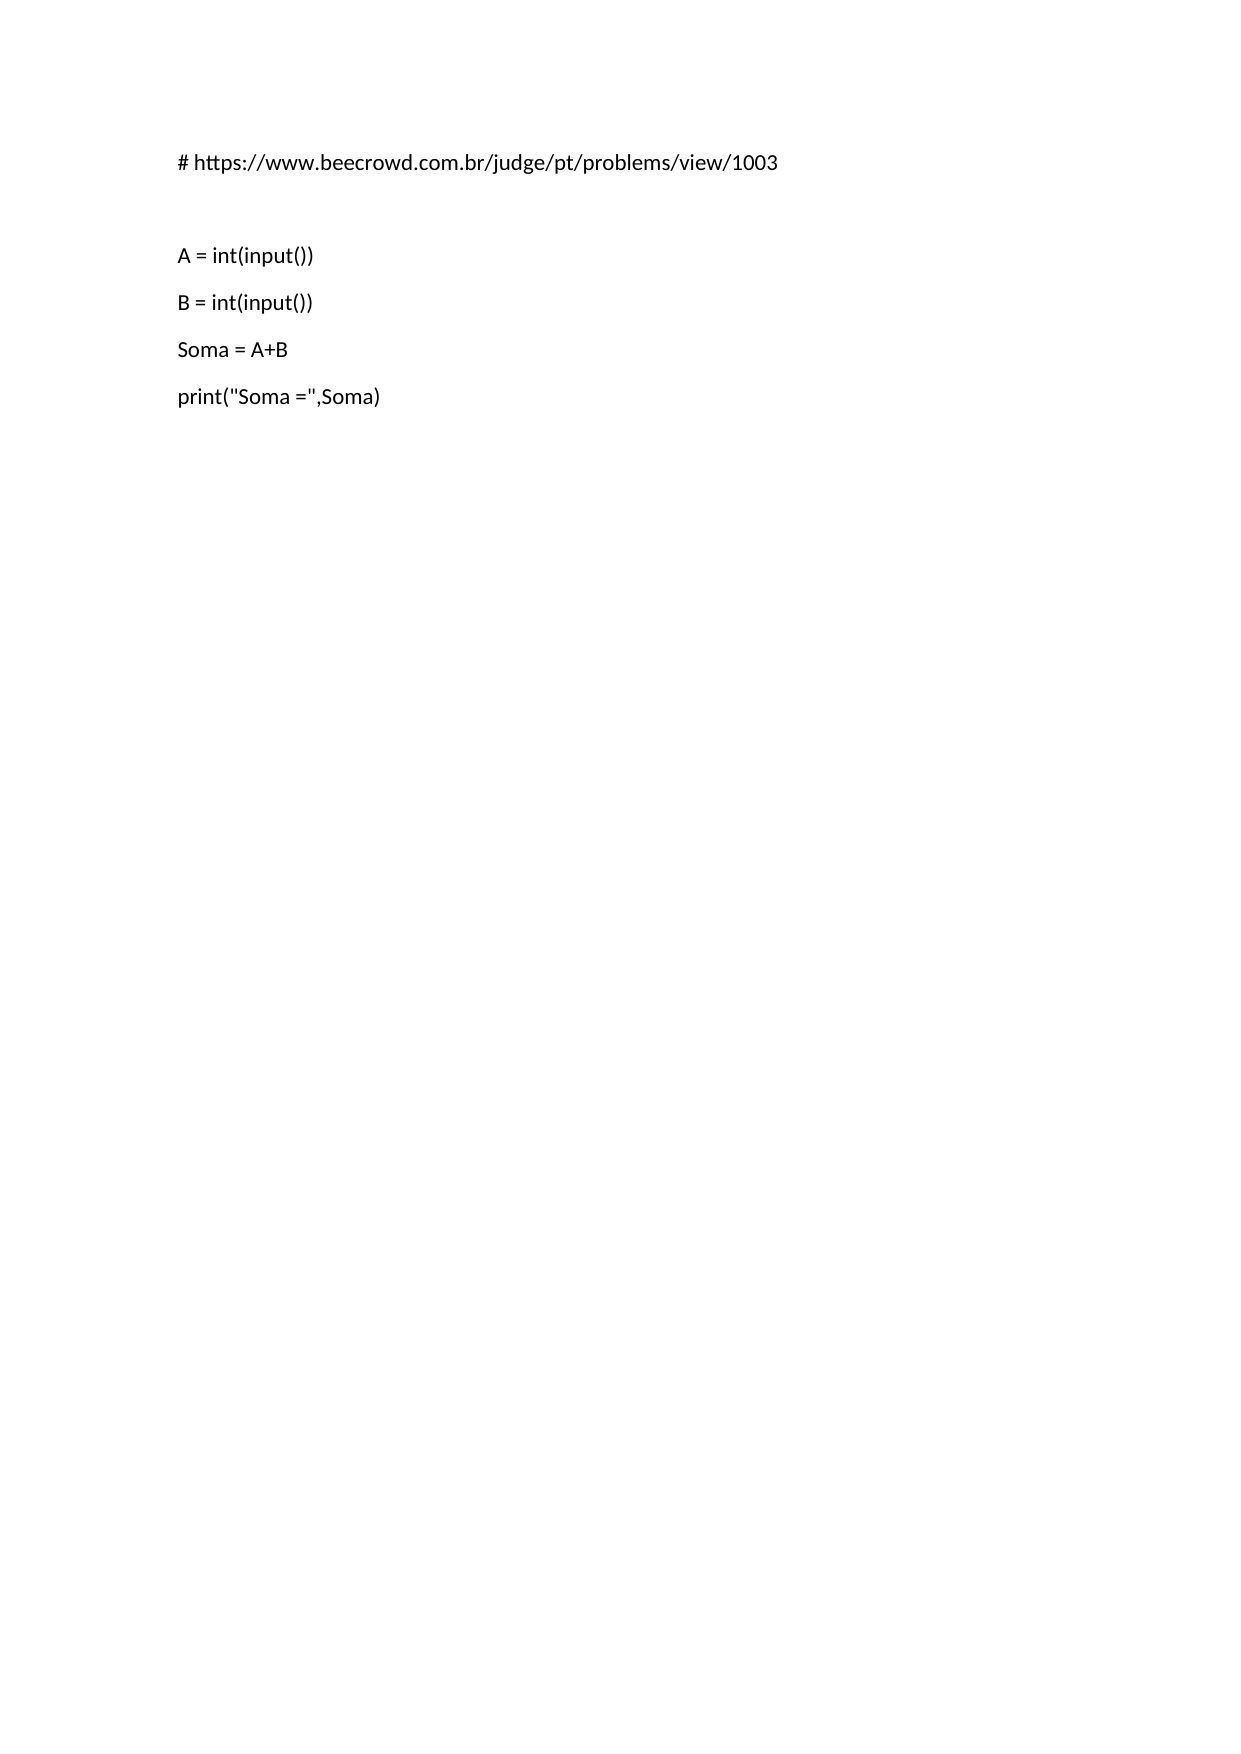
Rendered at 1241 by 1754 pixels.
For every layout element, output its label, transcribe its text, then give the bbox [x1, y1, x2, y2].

text print("Soma =",Soma) [177, 382, 1063, 410]
text A = int(input()) [177, 241, 1063, 269]
text Soma = A+B [177, 335, 1063, 363]
text # https://www.beecrowd.com.br/judge/pt/problems/view/1003 [177, 148, 1063, 176]
text B = int(input()) [177, 288, 1063, 316]
